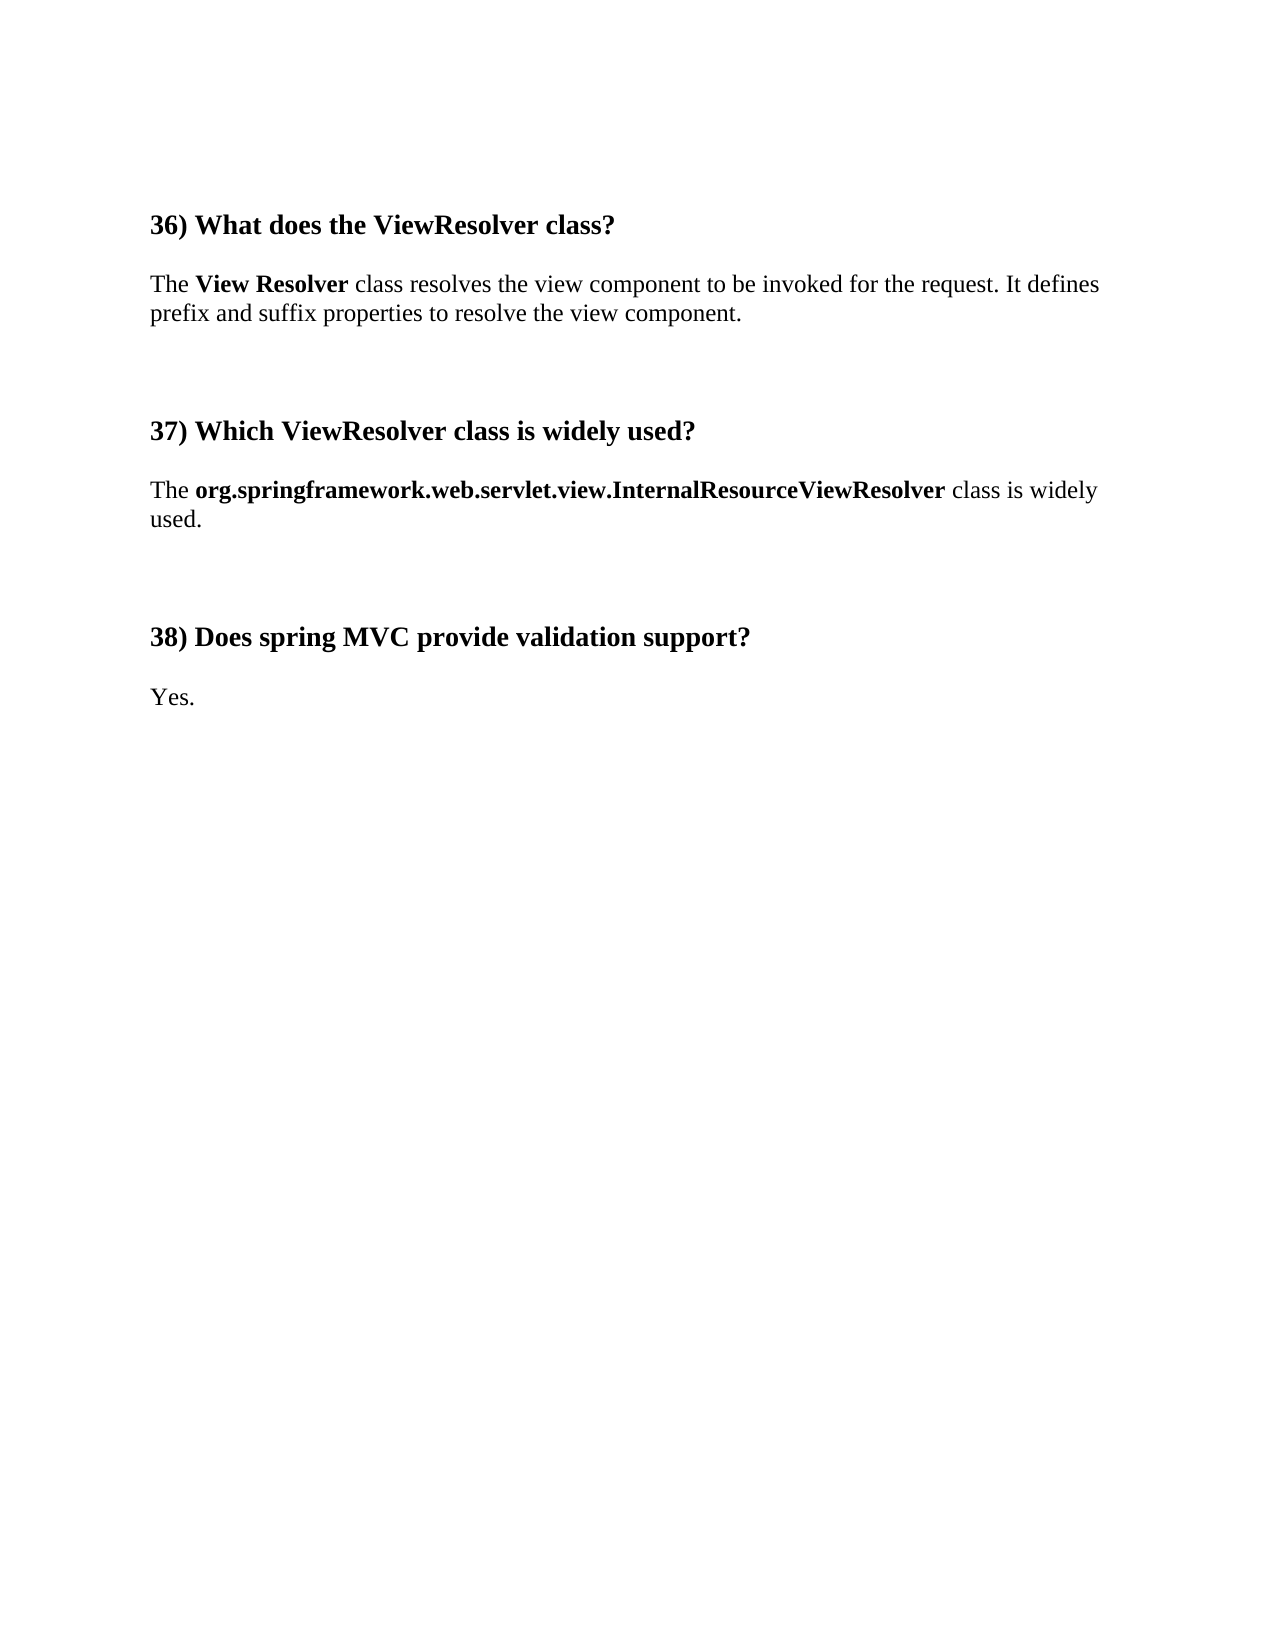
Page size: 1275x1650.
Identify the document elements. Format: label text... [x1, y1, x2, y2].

text 37) Which ViewResolver class is widely used? [150, 414, 1125, 446]
text 36) What does the ViewResolver class? [150, 208, 1125, 240]
text Yes. [150, 682, 1125, 711]
text The View Resolver class resolves the view component to be invoked for the request. It defines prefix and suffix properties to resolve the view component. [150, 269, 1125, 327]
text The org.springframework.web.servlet.view.InternalResourceViewResolver class is widely used. [150, 476, 1125, 533]
text 38) Does spring MVC provide validation support? [150, 620, 1125, 653]
